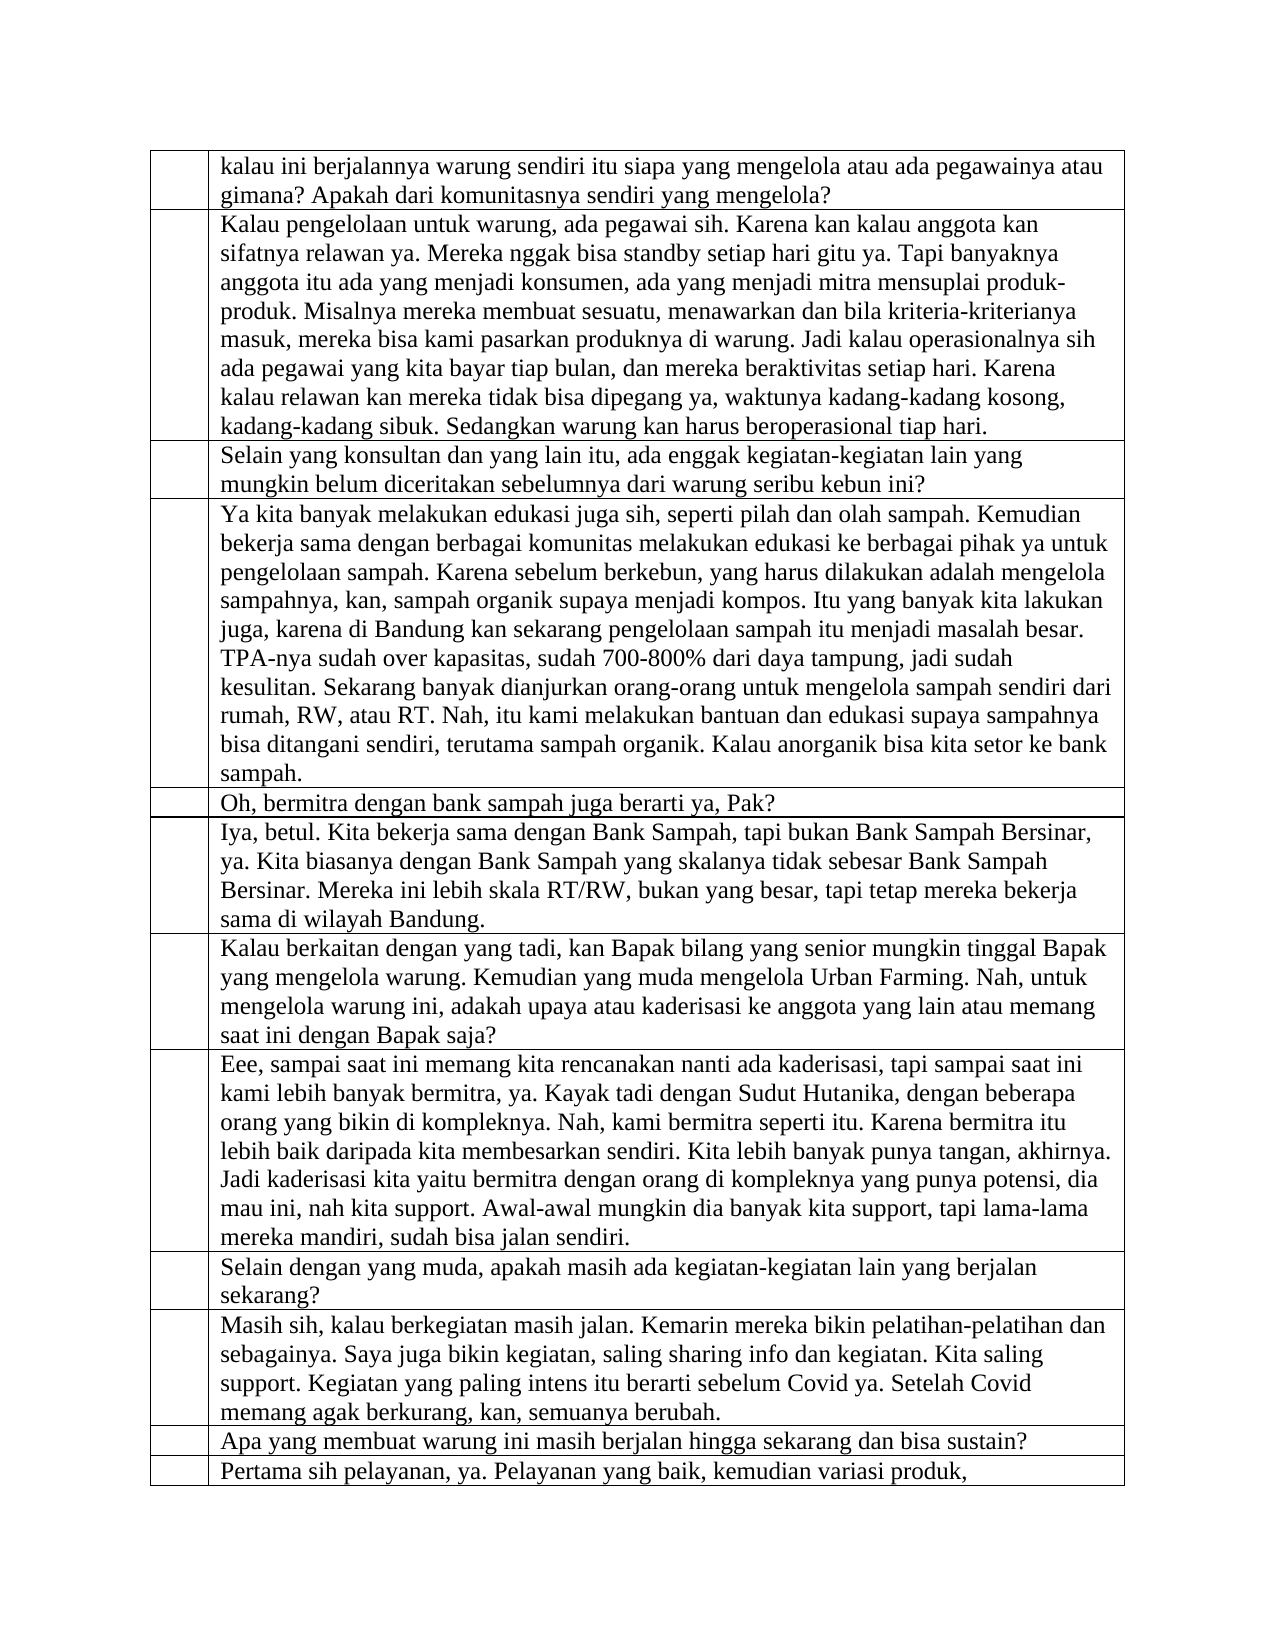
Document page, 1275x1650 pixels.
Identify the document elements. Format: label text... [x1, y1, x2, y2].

table_cell Eee, sampai saat ini memang kita rencanakan nanti ada kaderisasi, tapi sampai saat ini kami lebih banyak bermitra, ya. Kayak tadi dengan Sudut Hutanika, dengan beberapa orang yang bikin di kompleknya. Nah, kami bermitra seperti itu. Karena bermitra itu lebih baik daripada kita membesarkan sendiri. Kita lebih banyak punya tangan, akhirnya. Jadi kaderisasi kita yaitu bermitra dengan orang di kompleknya yang punya potensi, dia mau ini, nah kita support. Awal-awal mungkin dia banyak kita support, tapi lama-lama mereka mandiri, sudah bisa jalan sendiri. [209, 1050, 1124, 1251]
table_cell [151, 1426, 208, 1455]
table_cell Selain yang konsultan dan yang lain itu, ada enggak kegiatan-kegiatan lain yang mungkin belum diceritakan sebelumnya dari warung seribu kebun ini? [209, 441, 1124, 498]
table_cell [209, 1456, 1124, 1485]
table_cell [151, 934, 208, 1048]
table_cell Apa yang membuat warung ini masih berjalan hingga sekarang dan bisa sustain? [209, 1426, 1124, 1455]
table_cell Ya kita banyak melakukan edukasi juga sih, seperti pilah dan olah sampah. Kemudian bekerja sama dengan berbagai komunitas melakukan edukasi ke berbagai pihak ya untuk pengelolaan sampah. Karena sebelum berkebun, yang harus dilakukan adalah mengelola sampahnya, kan, sampah organik supaya menjadi kompos. Itu yang banyak kita lakukan juga, karena di Bandung kan sekarang pengelolaan sampah itu menjadi masalah besar. TPA-nya sudah over kapasitas, sudah 700-800% dari daya tampung, jadi sudah kesulitan. Sekarang banyak dianjurkan orang-orang untuk mengelola sampah sendiri dari rumah, RW, atau RT. Nah, itu kami melakukan bantuan dan edukasi supaya sampahnya bisa ditangani sendiri, terutama sampah organik. Kalau anorganik bisa kita setor ke bank sampah. [209, 499, 1124, 787]
table_cell [151, 818, 208, 932]
table_cell [151, 788, 208, 816]
table_cell [151, 1456, 208, 1485]
table_cell [151, 1310, 208, 1425]
table_cell Kalau berkaitan dengan yang tadi, kan Bapak bilang yang senior mungkin tinggal Bapak yang mengelola warung. Kemudian yang muda mengelola Urban Farming. Nah, untuk mengelola warung ini, adakah upaya atau kaderisasi ke anggota yang lain atau memang saat ini dengan Bapak saja? [209, 934, 1124, 1048]
table_cell [151, 1050, 208, 1251]
table_cell [151, 441, 208, 498]
table_cell Masih sih, kalau berkegiatan masih jalan. Kemarin mereka bikin pelatihan-pelatihan dan sebagainya. Saya juga bikin kegiatan, saling sharing info dan kegiatan. Kita saling support. Kegiatan yang paling intens itu berarti sebelum Covid ya. Setelah Covid memang agak berkurang, kan, semuanya berubah. [209, 1310, 1124, 1425]
table_cell [151, 499, 208, 787]
table_cell Iya, betul. Kita bekerja sama dengan Bank Sampah, tapi bukan Bank Sampah Bersinar, ya. Kita biasanya dengan Bank Sampah yang skalanya tidak sebesar Bank Sampah Bersinar. Mereka ini lebih skala RT/RW, bukan yang besar, tapi tetap mereka bekerja sama di wilayah Bandung. [209, 818, 1124, 932]
table_cell Selain dengan yang muda, apakah masih ada kegiatan-kegiatan lain yang berjalan sekarang? [209, 1252, 1124, 1309]
table_cell [151, 1252, 208, 1309]
table_cell Oh, bermitra dengan bank sampah juga berarti ya, Pak? [209, 788, 1124, 816]
table_cell [151, 210, 208, 439]
table_cell kalau ini berjalannya warung sendiri itu siapa yang mengelola atau ada pegawainya atau gimana? Apakah dari komunitasnya sendiri yang mengelola? [209, 151, 1124, 208]
table_cell [151, 151, 208, 208]
table_cell Kalau pengelolaan untuk warung, ada pegawai sih. Karena kan kalau anggota kan sifatnya relawan ya. Mereka nggak bisa standby setiap hari gitu ya. Tapi banyaknya anggota itu ada yang menjadi konsumen, ada yang menjadi mitra mensuplai produk-produk. Misalnya mereka membuat sesuatu, menawarkan dan bila kriteria-kriterianya masuk, mereka bisa kami pasarkan produknya di warung. Jadi kalau operasionalnya sih ada pegawai yang kita bayar tiap bulan, dan mereka beraktivitas setiap hari. Karena kalau relawan kan mereka tidak bisa dipegang ya, waktunya kadang-kadang kosong, kadang-kadang sibuk. Sedangkan warung kan harus beroperasional tiap hari. [209, 210, 1124, 439]
